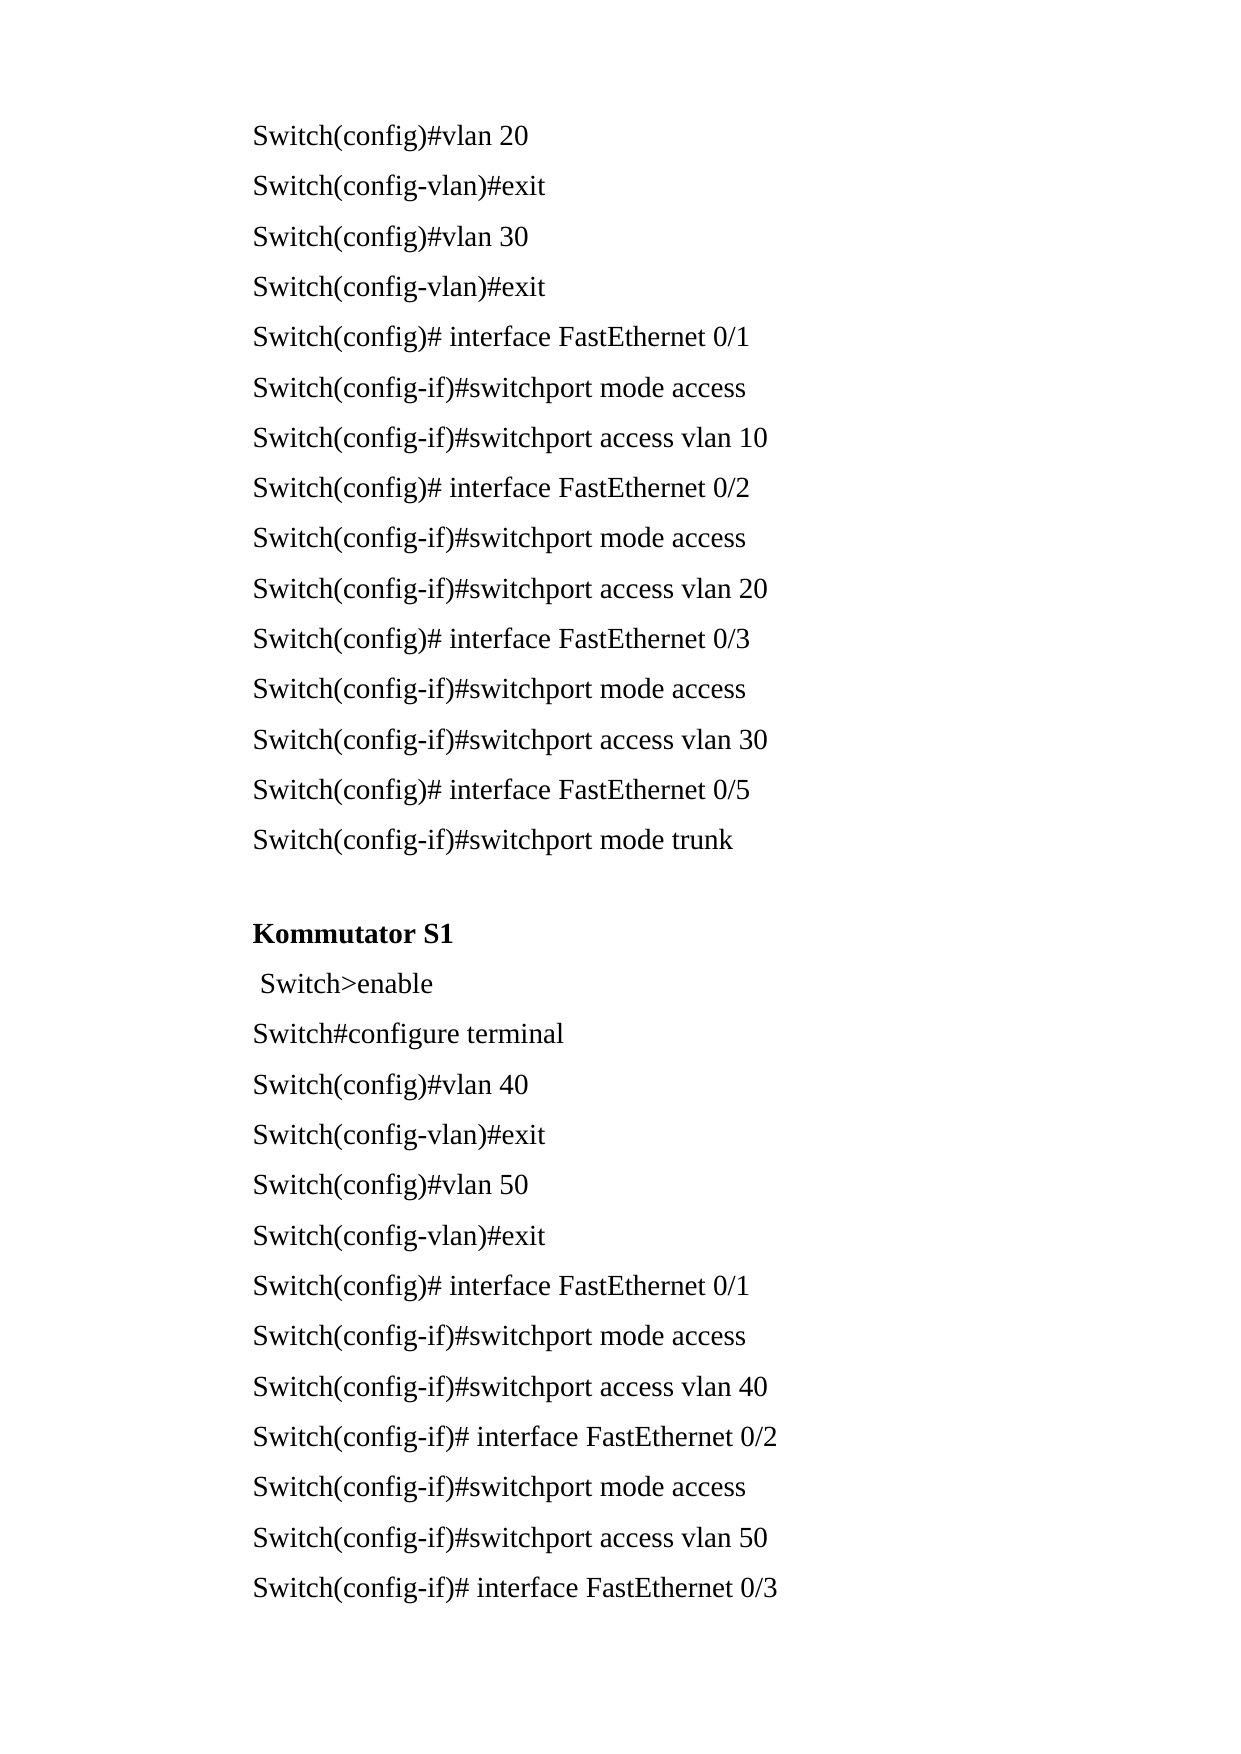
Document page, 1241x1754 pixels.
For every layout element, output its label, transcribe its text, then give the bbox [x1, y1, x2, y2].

text Switch(config-if)#switchport mode access [177, 370, 1152, 403]
text Kommutator S1 [177, 916, 1152, 949]
text Switch(config-if)#switchport access vlan 30 [177, 722, 1152, 755]
text Switch(config-if)#switchport access vlan 20 [177, 571, 1152, 604]
text Switch(config-if)#switchport mode access [177, 521, 1152, 554]
text Switch>enable [177, 966, 1152, 1000]
text Switch(config-if)#switchport access vlan 40 [177, 1369, 1152, 1402]
text Switch#configure terminal [177, 1017, 1152, 1050]
text Switch(config)#vlan 50 [177, 1167, 1152, 1201]
text Switch(config-if)#switchport mode trunk [177, 822, 1152, 856]
text Switch(config)# interface FastEthernet 0/1 [177, 319, 1152, 353]
text Switch(config-vlan)#exit [177, 168, 1152, 202]
text Switch(config)#vlan 20 [177, 118, 1152, 152]
text Switch(config-if)#switchport access vlan 10 [177, 420, 1152, 453]
text Switch(config-vlan)#exit [177, 1218, 1152, 1251]
text Switch(config-vlan)#exit [177, 269, 1152, 303]
text Switch(config-vlan)#exit [177, 1117, 1152, 1151]
text Switch(config-if)# interface FastEthernet 0/3 [177, 1570, 1152, 1603]
text Switch(config-if)# interface FastEthernet 0/2 [177, 1419, 1152, 1453]
text Switch(config)#vlan 30 [177, 219, 1152, 252]
text Switch(config-if)#switchport mode access [177, 672, 1152, 705]
text Switch(config)# interface FastEthernet 0/1 [177, 1268, 1152, 1302]
text Switch(config-if)#switchport mode access [177, 1318, 1152, 1352]
text Switch(config)# interface FastEthernet 0/2 [177, 470, 1152, 504]
text Switch(config)#vlan 40 [177, 1067, 1152, 1100]
text Switch(config-if)#switchport access vlan 50 [177, 1520, 1152, 1553]
text Switch(config)# interface FastEthernet 0/3 [177, 621, 1152, 655]
text Switch(config-if)#switchport mode access [177, 1469, 1152, 1503]
text Switch(config)# interface FastEthernet 0/5 [177, 772, 1152, 806]
